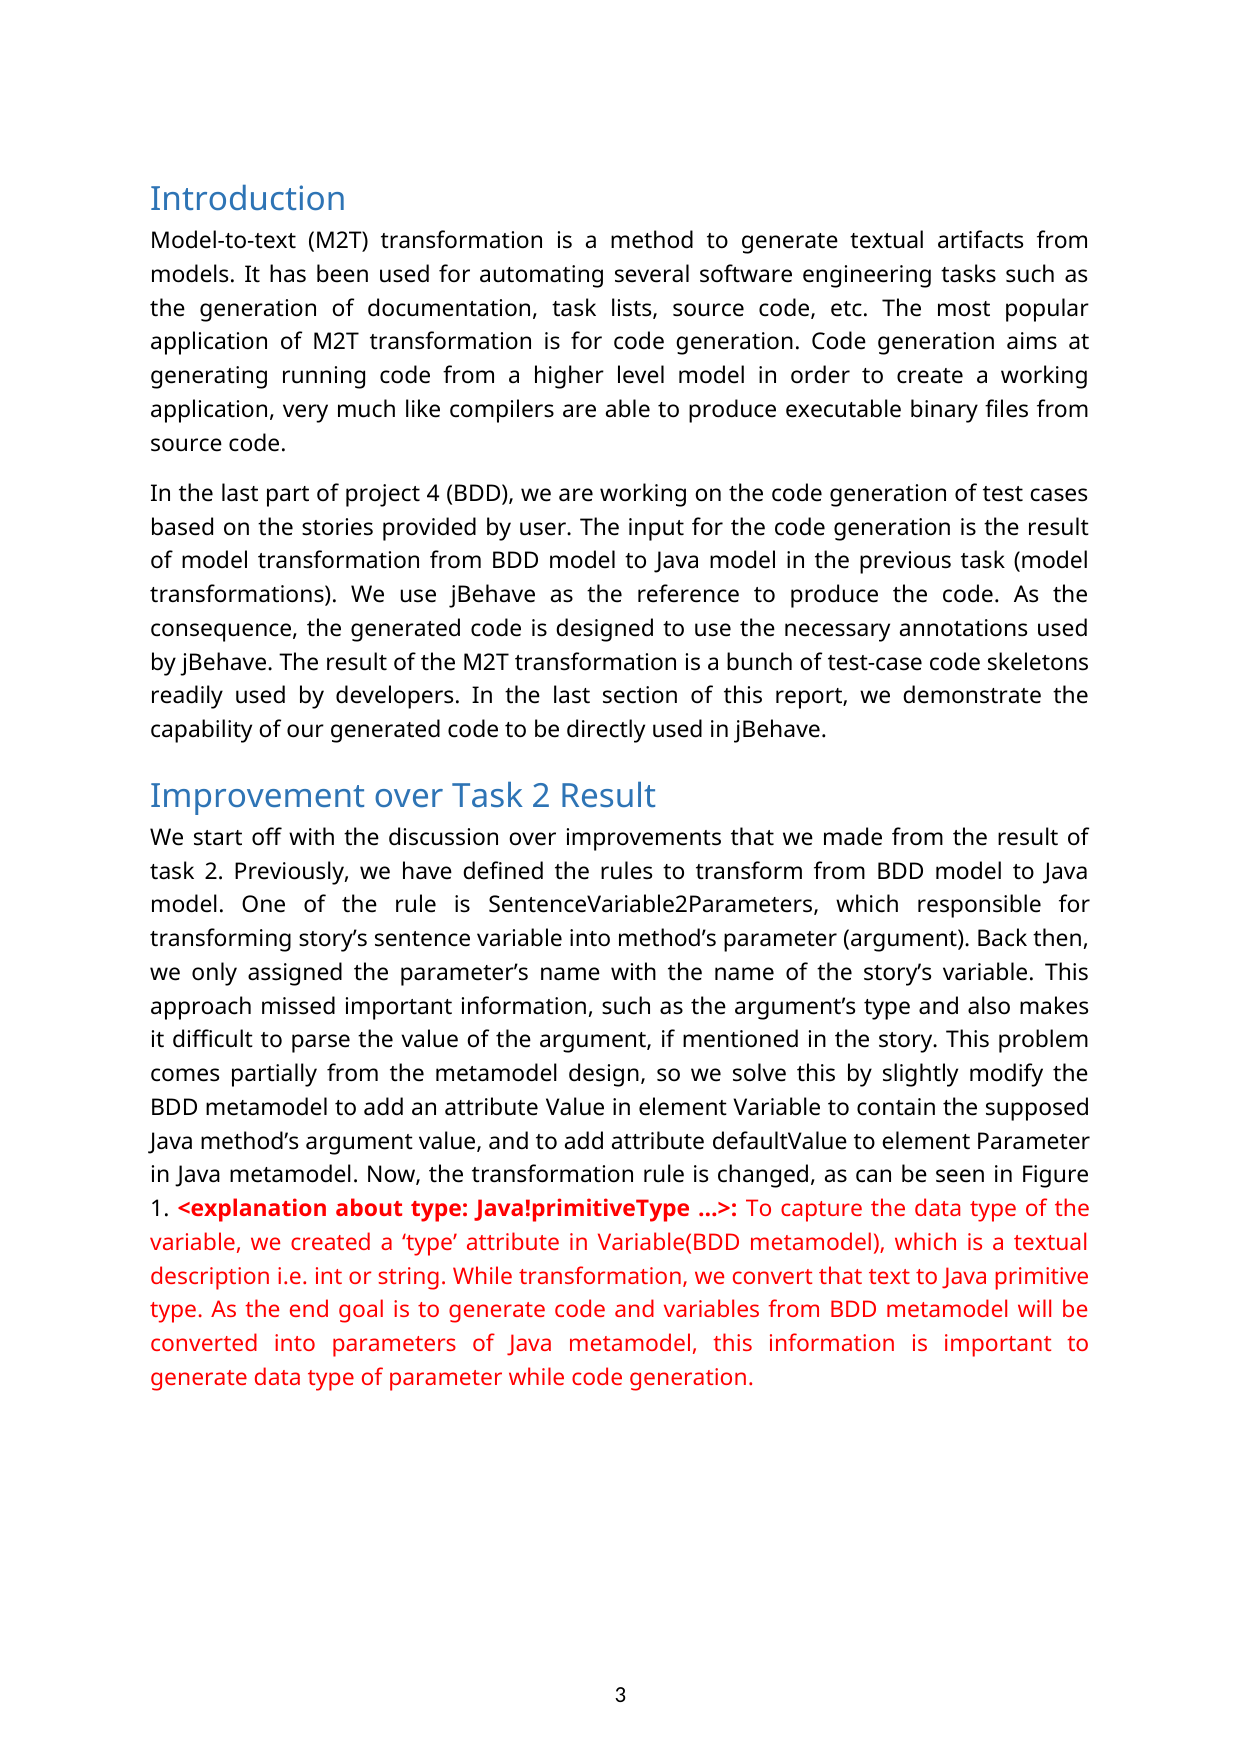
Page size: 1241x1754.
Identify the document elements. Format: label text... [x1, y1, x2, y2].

text In the last part of project 4 (BDD), we are working on the code generation of test cases based on the stories provided by user. The input for the code generation is the result of model transformation from BDD model to Java model in the previous task (model transformations). We use jBehave as the reference to produce the code. As the consequence, the generated code is designed to use the necessary annotations used by jBehave. The result of the M2T transformation is a bunch of test-case code skeletons readily used by developers. In the last section of this report, we demonstrate the capability of our generated code to be directly used in jBehave. [150, 477, 1090, 744]
text Model-to-text (M2T) transformation is a method to generate textual artifacts from models. It has been used for automating several software engineering tasks such as the generation of documentation, task lists, source code, etc. The most popular application of M2T transformation is for code generation. Code generation aims at generating running code from a higher level model in order to create a working application, very much like compilers are able to produce executable binary files from source code. [150, 224, 1090, 458]
subtitle Introduction [150, 175, 1090, 220]
text We start off with the discussion over improvements that we made from the result of task 2. Previously, we have defined the rules to transform from BDD model to Java model. One of the rule is SentenceVariable2Parameters, which responsible for transforming story’s sentence variable into method’s parameter (argument). Back then, we only assigned the parameter’s name with the name of the story’s variable. This approach missed important information, such as the argument’s type and also makes it difficult to parse the value of the argument, if mentioned in the story. This problem comes partially from the metamodel design, so we solve this by slightly modify the BDD metamodel to add an attribute Value in element Variable to contain the supposed Java method’s argument value, and to add attribute defaultValue to element Parameter in Java metamodel. Now, the transformation rule is changed, as can be seen in Figure 1. <explanation about type: Java!primitiveType …>: To capture the data type of the variable, we created a ‘type’ attribute in Variable(BDD metamodel), which is a textual description i.e. int or string. While transformation, we convert that text to Java primitive type. As the end goal is to generate code and variables from BDD metamodel will be converted into parameters of Java metamodel, this information is important to generate data type of parameter while code generation. [150, 821, 1090, 1392]
subtitle Improvement over Task 2 Result [150, 772, 1090, 817]
